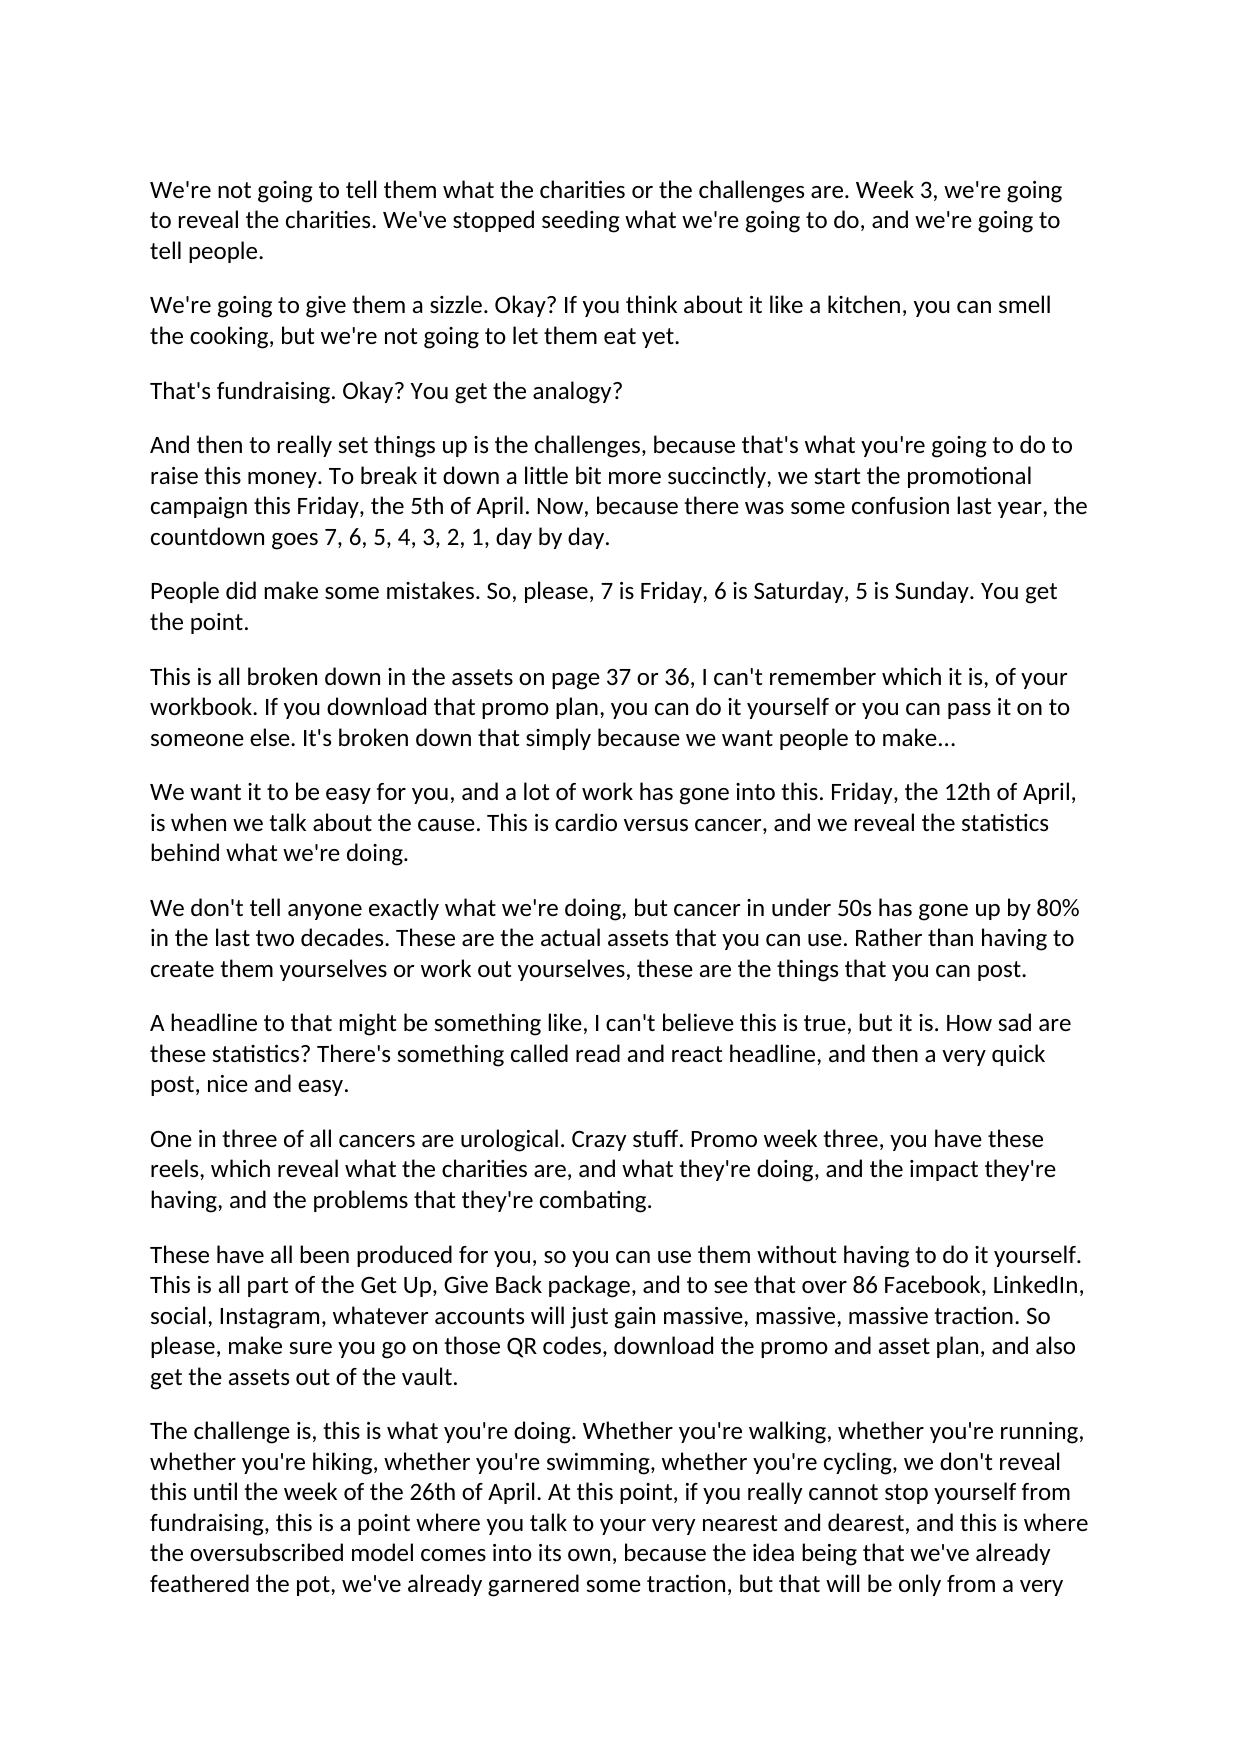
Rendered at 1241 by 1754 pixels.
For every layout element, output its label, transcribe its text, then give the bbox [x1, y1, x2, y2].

text These have all been produced for you, so you can use them without having to do it yourself. This is all part of the Get Up, Give Back package, and to see that over 86 Facebook, LinkedIn, social, Instagram, whatever accounts will just gain massive, massive, massive traction. So please, make sure you go on those QR codes, download the promo and asset plan, and also get the assets out of the vault. [150, 1239, 1090, 1391]
text We want it to be easy for you, and a lot of work has gone into this. Friday, the 12th of April, is when we talk about the cause. This is cardio versus cancer, and we reveal the statistics behind what we're doing. [150, 776, 1090, 868]
text We're not going to tell them what the charities or the challenges are. Week 3, we're going to reveal the charities. We've stopped seeding what we're going to do, and we're going to tell people. [150, 174, 1090, 266]
text That's fundraising. Okay? You get the analogy? [150, 375, 1090, 405]
text And then to really set things up is the challenges, because that's what you're going to do to raise this money. To break it down a little bit more succinctly, we start the promotional campaign this Friday, the 5th of April. Now, because there was some confusion last year, the countdown goes 7, 6, 5, 4, 3, 2, 1, day by day. [150, 429, 1090, 551]
text We don't tell anyone exactly what we're doing, but cancer in under 50s has gone up by 80% in the last two decades. These are the actual assets that you can use. Rather than having to create them yourselves or work out yourselves, these are the things that you can post. [150, 892, 1090, 983]
text One in three of all cancers are urological. Crazy stuff. Promo week three, you have these reels, which reveal what the charities are, and what they're doing, and the impact they're having, and the problems that they're combating. [150, 1123, 1090, 1215]
text We're going to give them a sizzle. Okay? If you think about it like a kitchen, you can smell the cooking, but we're not going to let them eat yet. [150, 290, 1090, 351]
text People did make some mistakes. So, please, 7 is Friday, 6 is Saturday, 5 is Sunday. You get the point. [150, 576, 1090, 637]
text This is all broken down in the assets on page 37 or 36, I can't remember which it is, of your workbook. If you download that promo plan, you can do it yourself or you can pass it on to someone else. It's broken down that simply because we want people to make... [150, 661, 1090, 752]
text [150, 1415, 1090, 1598]
text A headline to that might be something like, I can't believe this is true, but it is. How sad are these statistics? There's something called read and react headline, and then a very quick post, nice and easy. [150, 1007, 1090, 1099]
